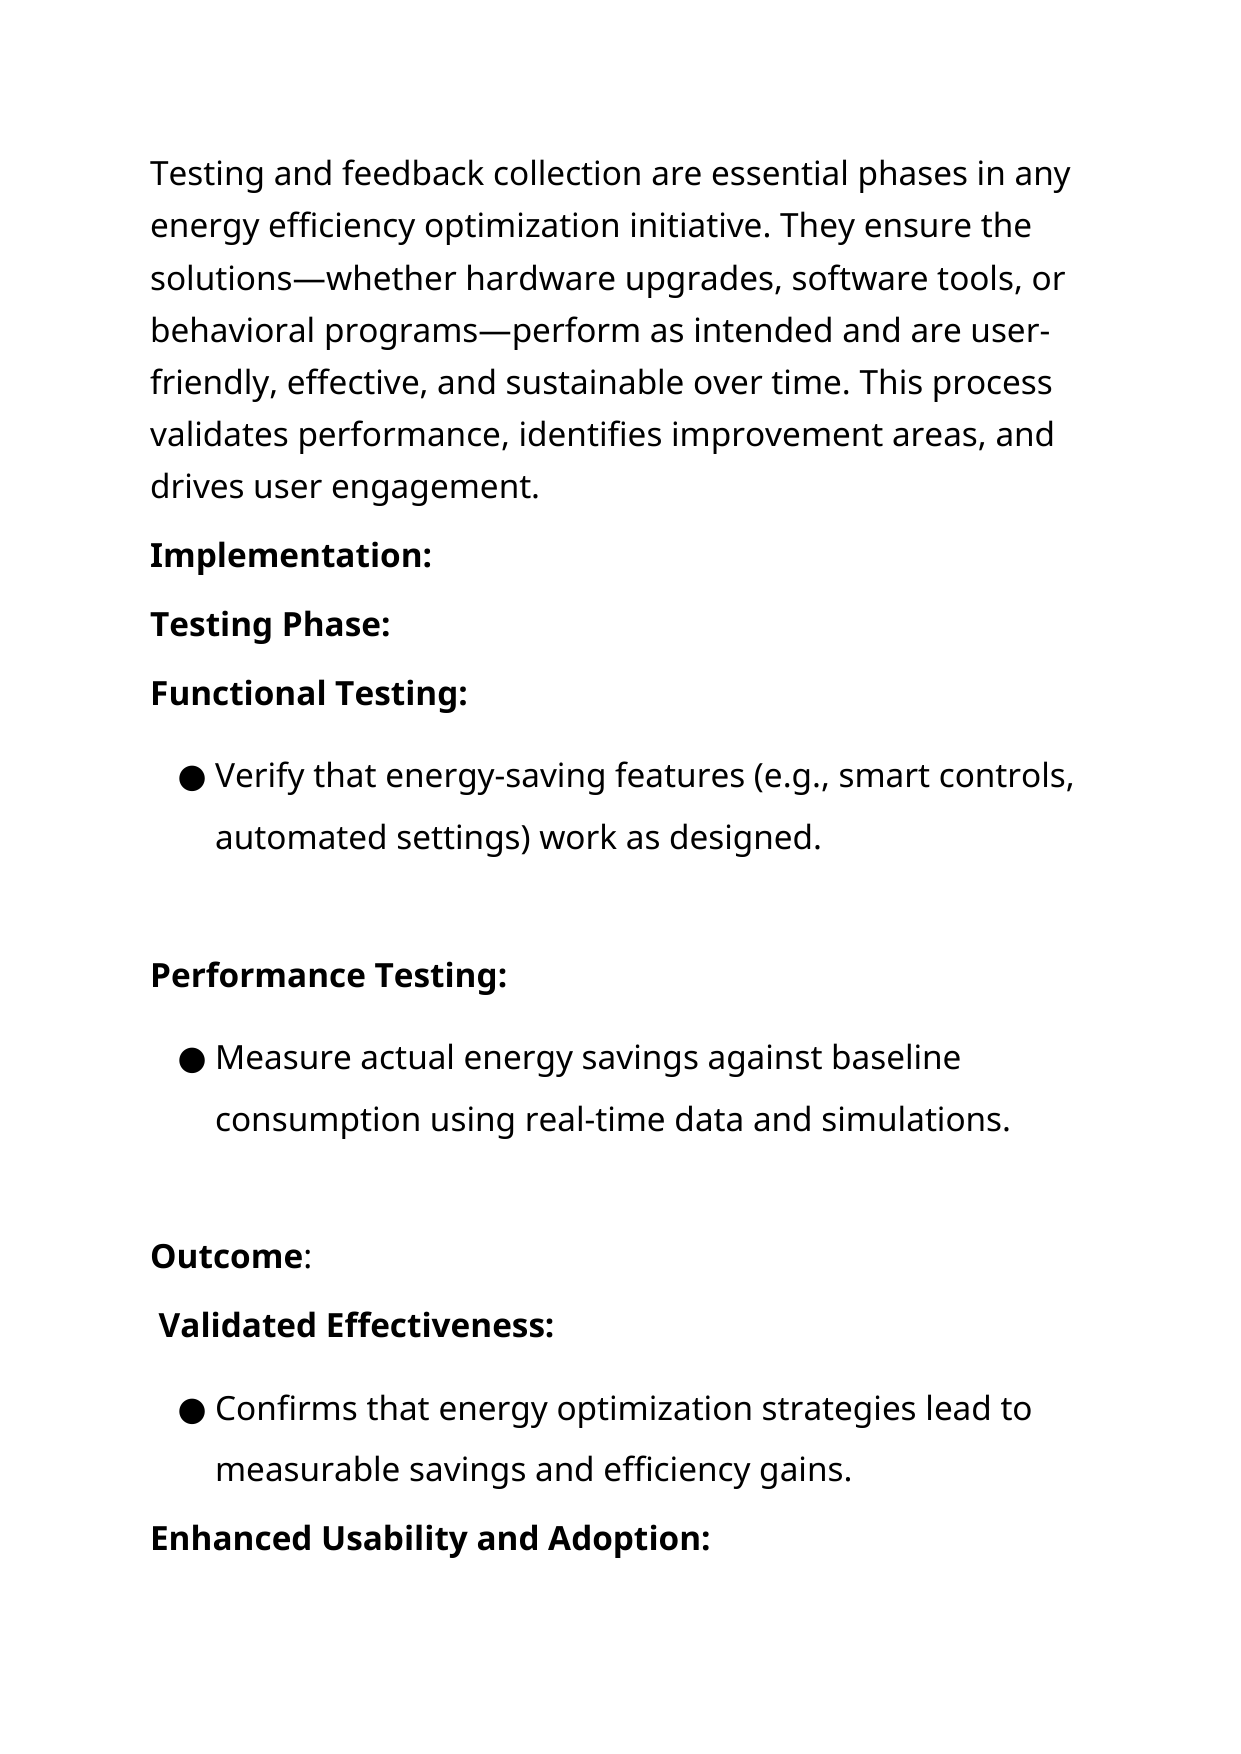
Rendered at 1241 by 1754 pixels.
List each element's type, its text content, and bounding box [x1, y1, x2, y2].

text Enhanced Usability and Adoption: [150, 1515, 1090, 1560]
text Testing Phase: [150, 601, 1090, 646]
text Testing and feedback collection are essential phases in any energy efficiency optimization initiative. They ensure the solutions—whether hardware upgrades, software tools, or behavioral programs—perform as intended and are user-friendly, effective, and sustainable over time. This process validates performance, identifies improvement areas, and drives user engagement. [150, 150, 1090, 508]
list Verify that energy-saving features (e.g., smart controls, automated settings) work as designed. [177, 738, 1090, 859]
list Measure actual energy savings against baseline consumption using real-time data and simulations. [177, 1020, 1090, 1141]
text Outcome: [150, 1233, 1090, 1278]
text Validated Effectiveness: [150, 1302, 1090, 1347]
text Functional Testing: [150, 670, 1090, 715]
list Confirms that energy optimization strategies lead to measurable savings and efficiency gains. [177, 1371, 1090, 1491]
text Implementation: [150, 532, 1090, 577]
text Performance Testing: [150, 951, 1090, 997]
